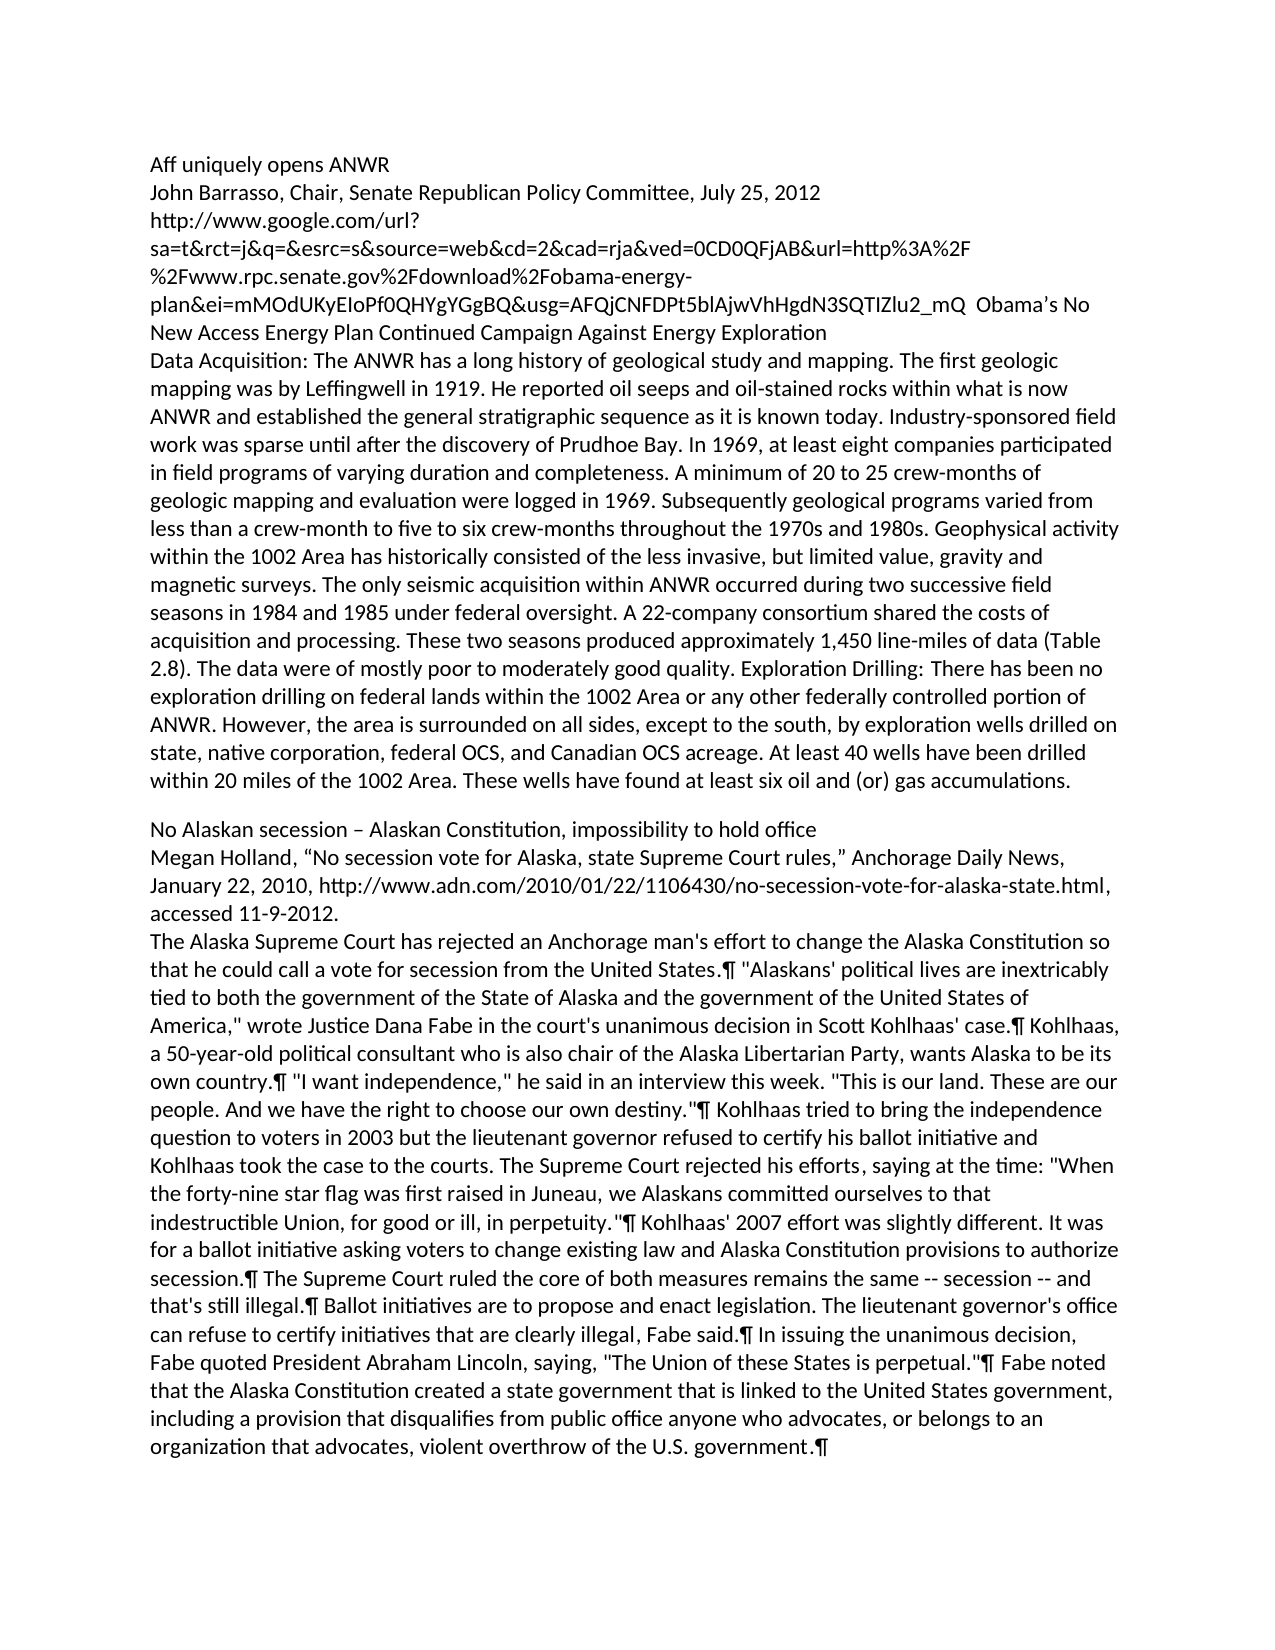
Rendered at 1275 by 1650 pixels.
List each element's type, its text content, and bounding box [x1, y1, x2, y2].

text John Barrasso, Chair, Senate Republican Policy Committee, July 25, 2012 [150, 178, 1125, 206]
subtitle Aff uniquely opens ANWR [150, 150, 1125, 178]
text The Alaska Supreme Court has rejected an Anchorage man's effort to change the Alaska Constitution so that he could call a vote for secession from the United States.¶ "Alaskans' political lives are inextricably tied to both the government of the State of Alaska and the government of the United States of America," wrote Justice Dana Fabe in the court's unanimous decision in Scott Kohlhaas' case.¶ Kohlhaas, a 50-year-old political consultant who is also chair of the Alaska Libertarian Party, wants Alaska to be its own country.¶ "I want independence," he said in an interview this week. "This is our land. These are our people. And we have the right to choose our own destiny."¶ Kohlhaas tried to bring the independence question to voters in 2003 but the lieutenant governor refused to certify his ballot initiative and Kohlhaas took the case to the courts. The Supreme Court rejected his efforts, saying at the time: "When the forty-nine star flag was first raised in Juneau, we Alaskans committed ourselves to that indestructible Union, for good or ill, in perpetuity."¶ Kohlhaas' 2007 effort was slightly different. It was for a ballot initiative asking voters to change existing law and Alaska Constitution provisions to authorize secession.¶ The Supreme Court ruled the core of both measures remains the same -- secession -- and that's still illegal.¶ Ballot initiatives are to propose and enact legislation. The lieutenant governor's office can refuse to certify initiatives that are clearly illegal, Fabe said.¶ In issuing the unanimous decision, Fabe quoted President Abraham Lincoln, saying, "The Union of these States is perpetual."¶ Fabe noted that the Alaska Constitution created a state government that is linked to the United States government, including a provision that disqualifies from public office anyone who advocates, or belongs to an organization that advocates, violent overthrow of the U.S. government.¶ [150, 927, 1125, 1460]
text http://www.google.com/url?sa=t&rct=j&q=&esrc=s&source=web&cd=2&cad=rja&ved=0CD0QFjAB&url=http%3A%2F%2Fwww.rpc.senate.gov%2Fdownload%2Fobama-energy-plan&ei=mMOdUKyEIoPf0QHYgYGgBQ&usg=AFQjCNFDPt5blAjwVhHgdN3SQTIZlu2_mQ Obama’s No New Access Energy Plan Continued Campaign Against Energy Exploration [150, 206, 1125, 346]
text Megan Holland, “No secession vote for Alaska, state Supreme Court rules,” Anchorage Daily News, January 22, 2010, http://www.adn.com/2010/01/22/1106430/no-secession-vote-for-alaska-state.html, accessed 11-9-2012. [150, 843, 1125, 927]
text Data Acquisition: The ANWR has a long history of geological study and mapping. The first geologic mapping was by Leffingwell in 1919. He reported oil seeps and oil-stained rocks within what is now ANWR and established the general stratigraphic sequence as it is known today. Industry-sponsored field work was sparse until after the discovery of Prudhoe Bay. In 1969, at least eight companies participated in field programs of varying duration and completeness. A minimum of 20 to 25 crew-months of geologic mapping and evaluation were logged in 1969. Subsequently geological programs varied from less than a crew-month to five to six crew-months throughout the 1970s and 1980s. Geophysical activity within the 1002 Area has historically consisted of the less invasive, but limited value, gravity and magnetic surveys. The only seismic acquisition within ANWR occurred during two successive field seasons in 1984 and 1985 under federal oversight. A 22-company consortium shared the costs of acquisition and processing. These two seasons produced approximately 1,450 line-miles of data (Table 2.8). The data were of mostly poor to moderately good quality. Exploration Drilling: There has been no exploration drilling on federal lands within the 1002 Area or any other federally controlled portion of ANWR. However, the area is surrounded on all sides, except to the south, by exploration wells drilled on state, native corporation, federal OCS, and Canadian OCS acreage. At least 40 wells have been drilled within 20 miles of the 1002 Area. These wells have found at least six oil and (or) gas accumulations. [150, 346, 1125, 794]
subtitle No Alaskan secession – Alaskan Constitution, impossibility to hold office [150, 815, 1125, 843]
